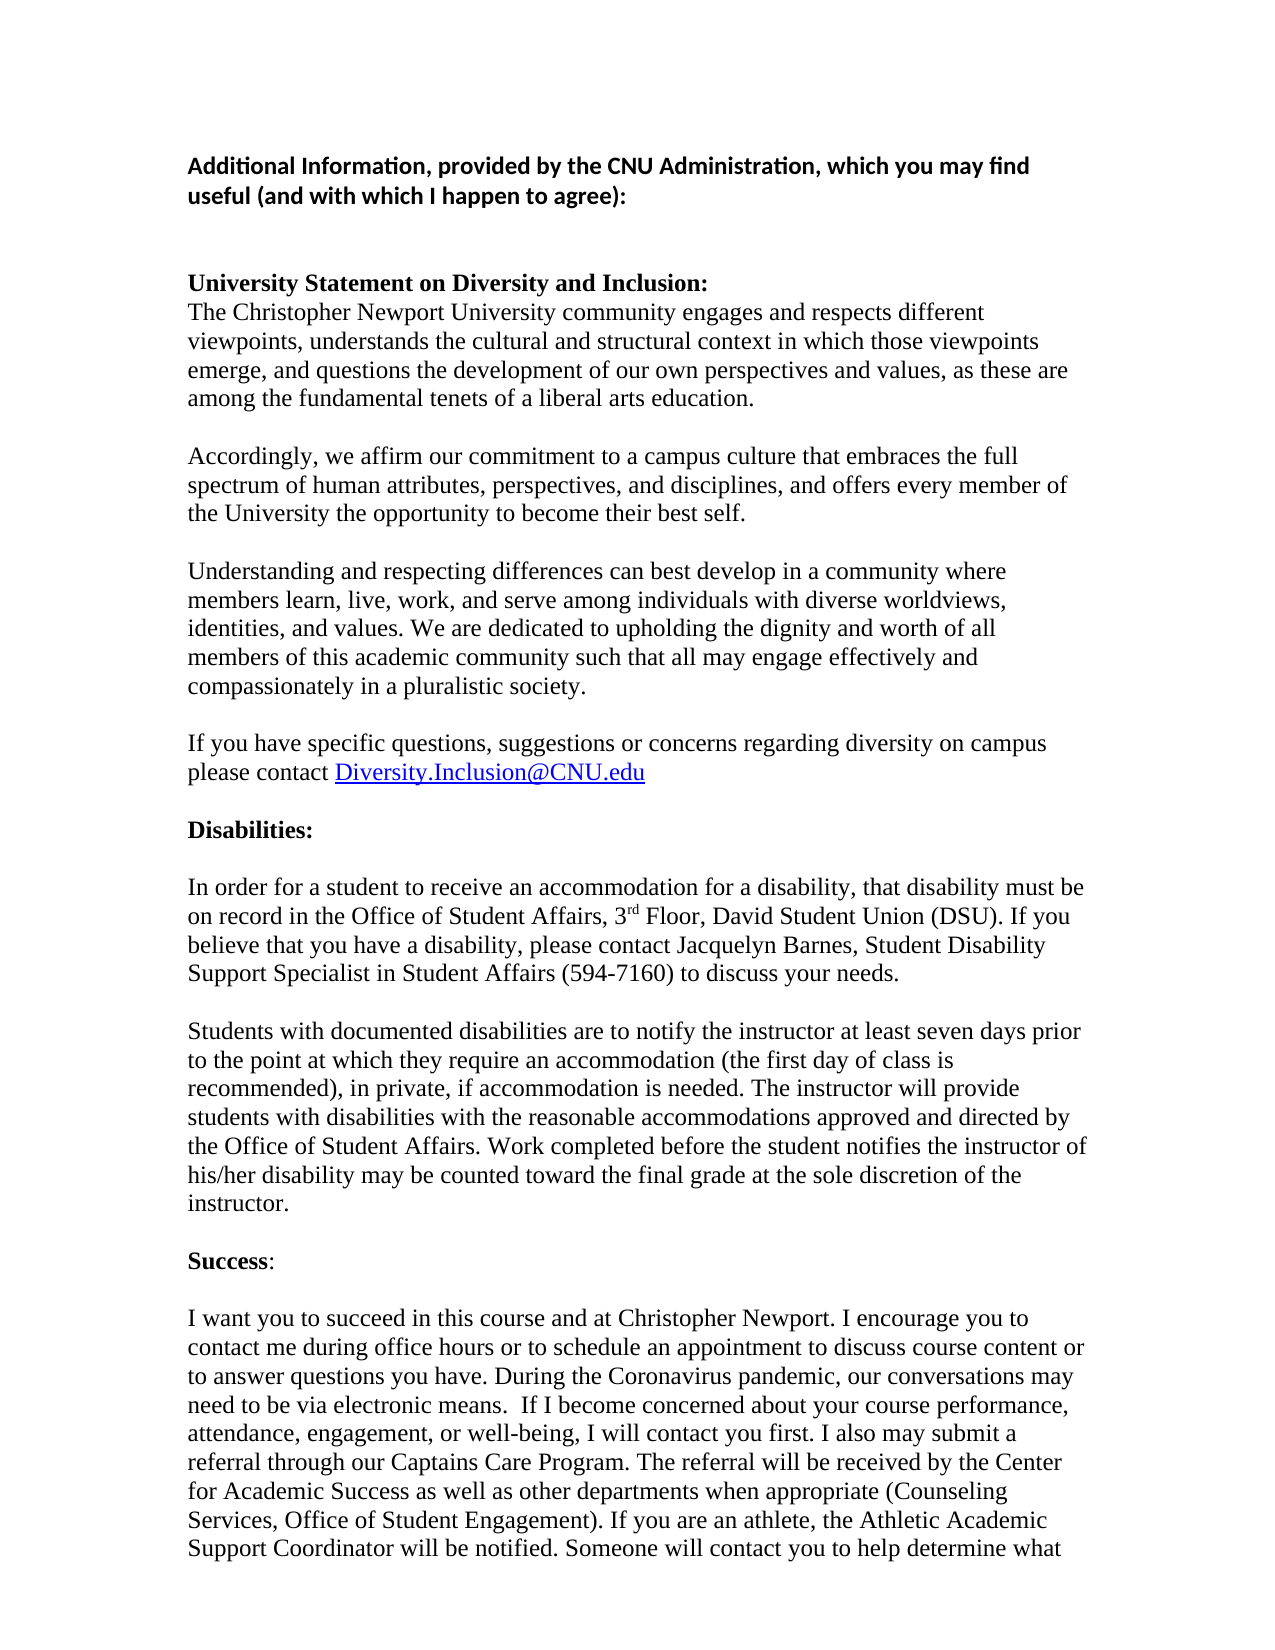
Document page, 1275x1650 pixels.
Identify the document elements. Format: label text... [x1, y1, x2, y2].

text Disabilities: [187, 815, 1087, 843]
text Students with documented disabilities are to notify the instructor at least seven days prior to the point at which they require an accommodation (the first day of class is recommended), in private, if accommodation is needed. The instructor will provide students with disabilities with the reasonable accommodations approved and directed by the Office of Student Affairs. Work completed before the student notifies the instructor of his/her disability may be counted toward the final grade at the sole discretion of the instructor. [187, 1016, 1087, 1217]
text Success: [187, 1246, 1087, 1275]
text Understanding and respecting differences can best develop in a community where members learn, live, work, and serve among individuals with diverse worldviews, identities, and values. We are dedicated to upholding the dignity and worth of all members of this academic community such that all may engage effectively and compassionately in a pluralistic society. [187, 556, 1087, 700]
text The Christopher Newport University community engages and respects different viewpoints, understands the cultural and structural context in which those viewpoints emerge, and questions the development of our own perspectives and values, as these are among the fundamental tenets of a liberal arts education. [187, 297, 1087, 412]
text If you have specific questions, suggestions or concerns regarding diversity on campus please contact Diversity.Inclusion@CNU.edu [187, 728, 1087, 786]
text University Statement on Diversity and Inclusion: [187, 268, 1087, 297]
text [187, 1303, 1087, 1562]
text Accordingly, we affirm our commitment to a campus culture that embraces the full spectrum of human attributes, perspectives, and disciplines, and offers every member of the University the opportunity to become their best self. [187, 441, 1087, 527]
text In order for a student to receive an accommodation for a disability, that disability must be on record in the Office of Student Affairs, 3rd Floor, David Student Union (DSU). If you believe that you have a disability, please contact Jacquelyn Barnes, Student Disability Support Specialist in Student Affairs (594-7160) to discuss your needs. [187, 872, 1087, 987]
text Additional Information, provided by the CNU Administration, which you may find useful (and with which I happen to agree): [187, 150, 1087, 211]
